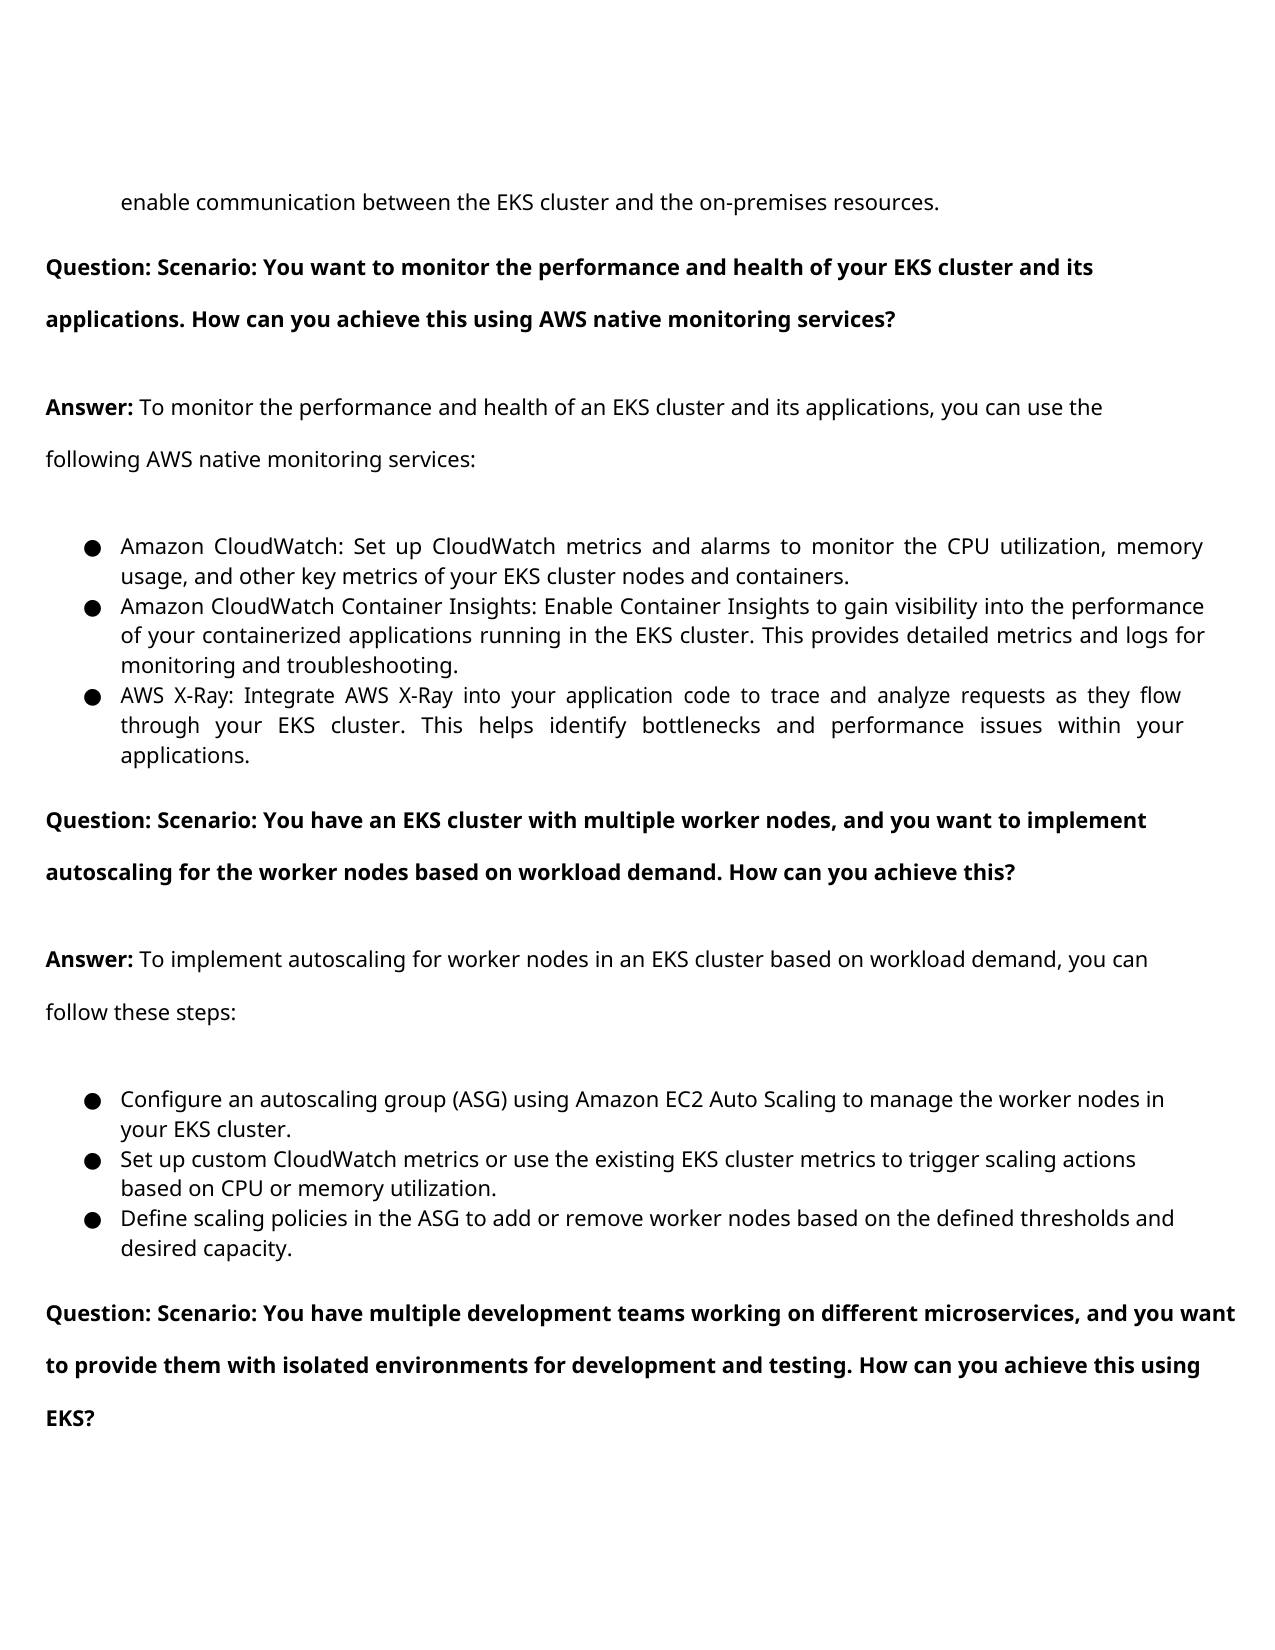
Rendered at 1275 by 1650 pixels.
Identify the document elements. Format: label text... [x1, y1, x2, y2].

list Conﬁgure an autoscaling group (ASG) using Amazon EC2 Auto Scaling to manage the worker nodes in your EKS cluster. [83, 1084, 1200, 1144]
list Amazon CloudWatch Container Insights: Enable Container Insights to gain visibility into the performance of your containerized applications running in the EKS cluster. This provides detailed metrics and logs for monitoring and troubleshooting. [83, 591, 1205, 680]
subtitle Question: Scenario: You have multiple development teams working on different microservices, and you want to provide them with isolated environments for development and testing. How can you achieve this using EKS? [45, 1298, 1237, 1432]
subtitle Question: Scenario: You want to monitor the performance and health of your EKS cluster and its applications. How can you achieve this using AWS native monitoring services? [45, 252, 1237, 334]
list Amazon CloudWatch: Set up CloudWatch metrics and alarms to monitor the CPU utilization, memory usage, and other key metrics of your EKS cluster nodes and containers. [83, 531, 1204, 591]
list Deﬁne scaling policies in the ASG to add or remove worker nodes based on the deﬁned thresholds and desired capacity. [83, 1203, 1186, 1263]
text Answer: To implement autoscaling for worker nodes in an EKS cluster based on workload demand, you can follow these steps: [45, 944, 1216, 1026]
subtitle Question: Scenario: You have an EKS cluster with multiple worker nodes, and you want to implement autoscaling for the worker nodes based on workload demand. How can you achieve this? [45, 805, 1224, 887]
text Answer: To monitor the performance and health of an EKS cluster and its applications, you can use the following AWS native monitoring services: [45, 392, 1195, 473]
text enable communication between the EKS cluster and the on-premises resources. [120, 187, 1237, 217]
list AWS X-Ray: Integrate AWS X-Ray into your application code to trace and analyze requests as they ﬂow through your EKS cluster. This helps identify bottlenecks and performance issues within your applications. [83, 680, 1184, 769]
list Set up custom CloudWatch metrics or use the existing EKS cluster metrics to trigger scaling actions based on CPU or memory utilization. [83, 1144, 1181, 1203]
